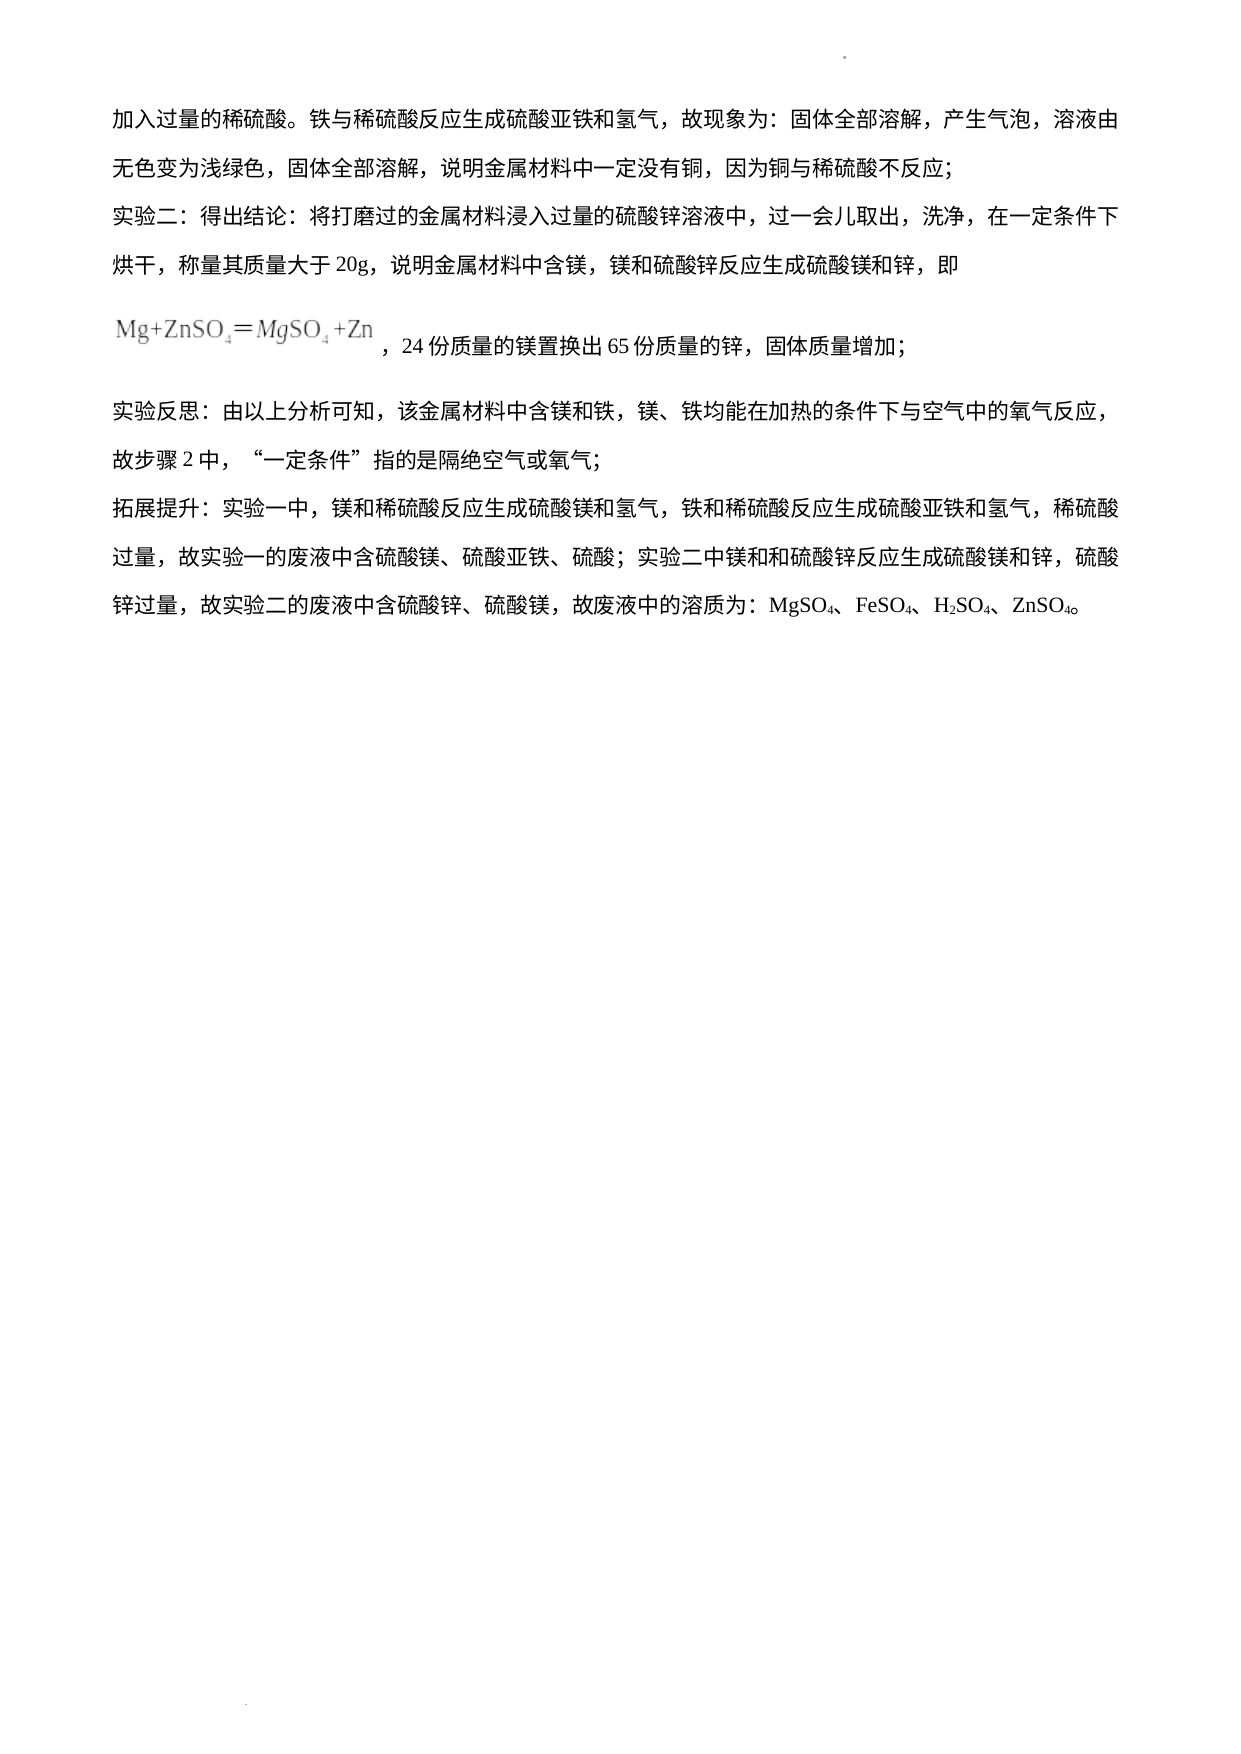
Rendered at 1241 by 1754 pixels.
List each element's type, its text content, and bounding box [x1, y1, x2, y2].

text 实验反思：由以上分析可知，该金属材料中含镁和铁，镁、铁均能在加热的条件下与空气中的氧气反应，故步骤2中，“一定条件”指的是隔绝空气或氧气； [112, 393, 1128, 475]
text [112, 102, 1128, 183]
text 实验二：得出结论：将打磨过的金属材料浸入过量的硫酸锌溶液中，过一会儿取出，洗净，在一定条件下烘干，称量其质量大于20g，说明金属材料中含镁，镁和硫酸锌反应生成硫酸镁和锌，即，24份质量的镁置换出65份质量的锌，固体质量增加； [112, 199, 1128, 378]
text 拓展提升：实验一中，镁和稀硫酸反应生成硫酸镁和氢气，铁和稀硫酸反应生成硫酸亚铁和氢气，稀硫酸过量，故实验一的废液中含硫酸镁、硫酸亚铁、硫酸；实验二中镁和和硫酸锌反应生成硫酸镁和锌，硫酸锌过量，故实验二的废液中含硫酸锌、硫酸镁，故废液中的溶质为：MgSO4、FeSO4、H2SO4、ZnSO4。 [112, 491, 1128, 621]
